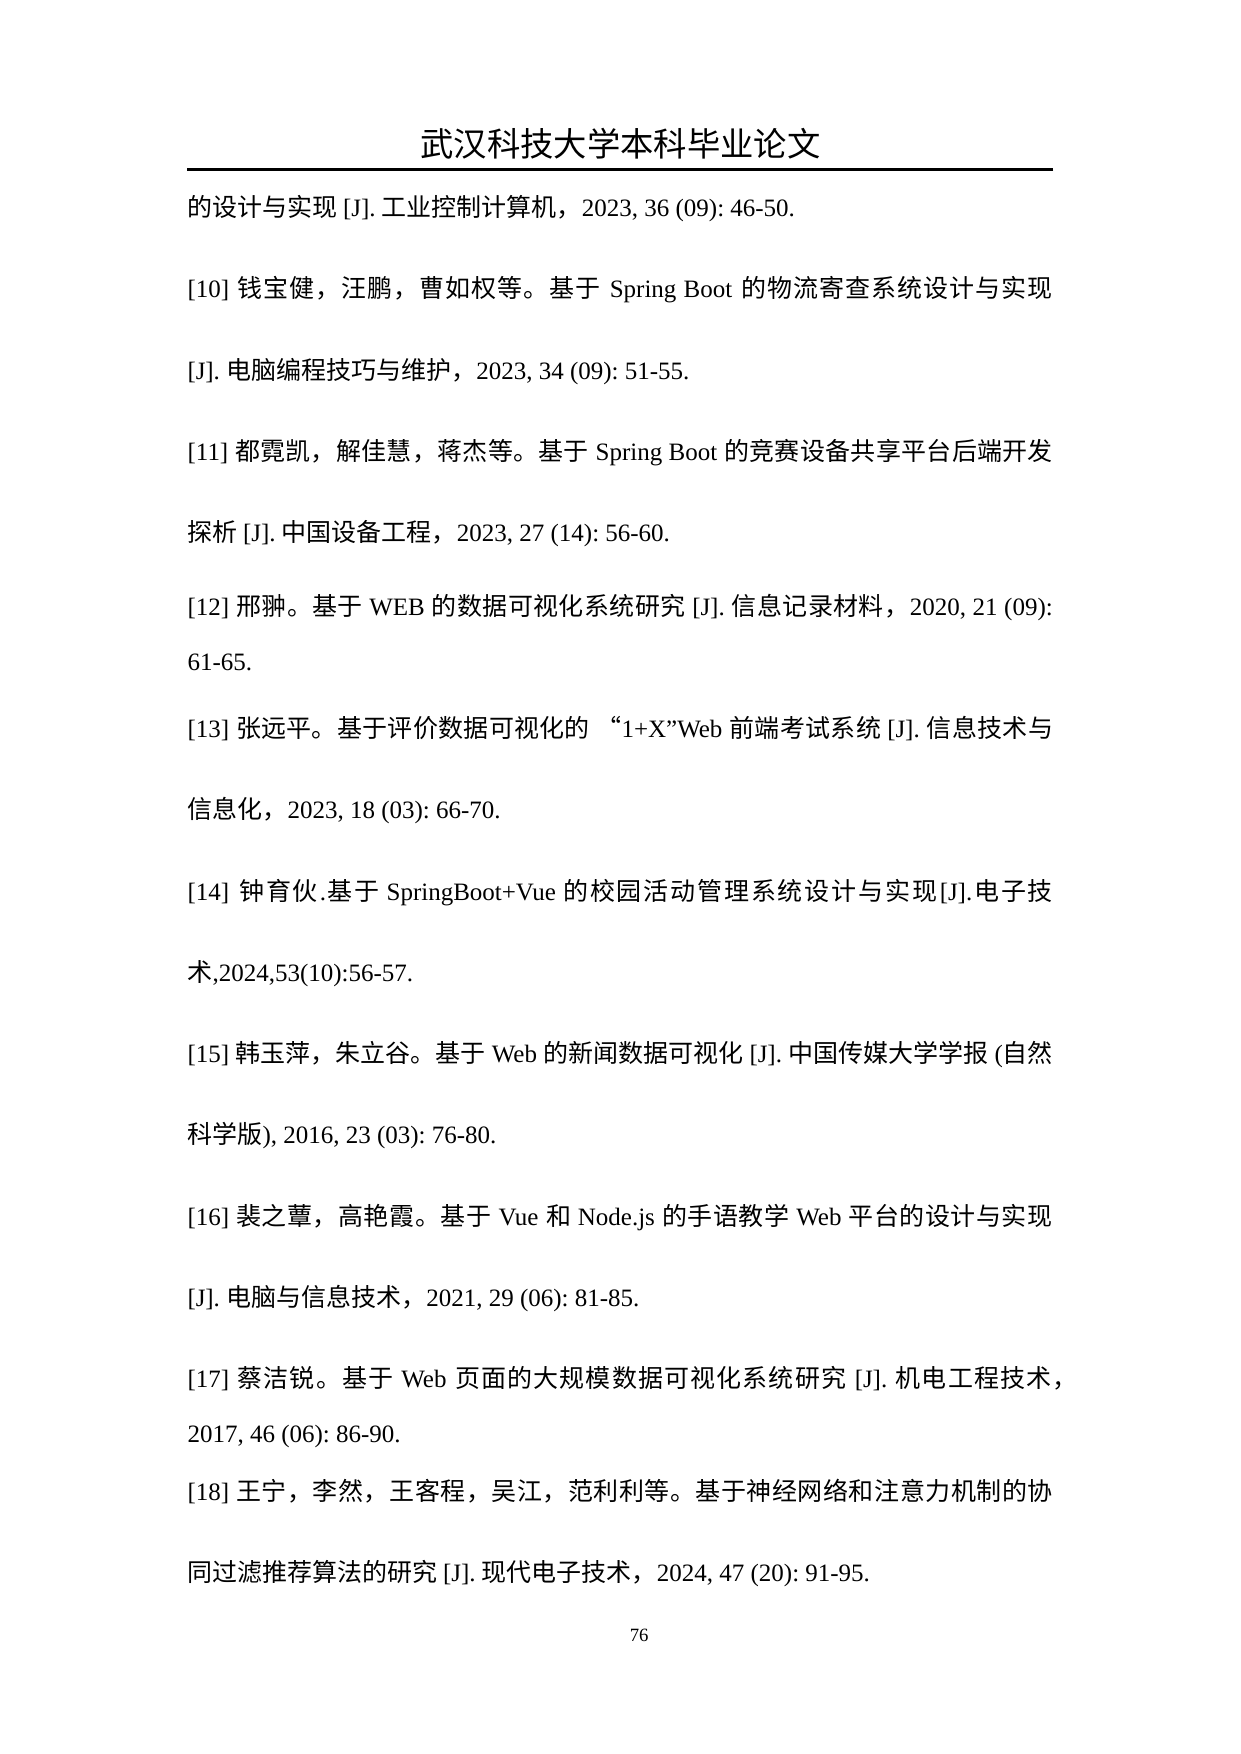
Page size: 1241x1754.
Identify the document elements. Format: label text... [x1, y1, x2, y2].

text [12] 邢翀。基于 WEB 的数据可视化系统研究 [J]. 信息记录材料，2020, 21 (09): 61-65. [13] 张远平。基于评价数据可视化的 “1+X”Web 前端考试系统 [J]. 信息技术与信息化，2023, 18 (03): 66-70. [14] 钟育伙.基于SpringBoot+Vue的校园活动管理系统设计与实现[J].电子技术,2024,53(10):56-57. [15] 韩玉萍，朱立谷。基于 Web 的新闻数据可视化 [J]. 中国传媒大学学报 (自然科学版), 2016, 23 (03): 76-80. [16] 裴之蕈，高艳霞。基于 Vue 和 Node.js 的手语教学 Web 平台的设计与实现 [J]. 电脑与信息技术，2021, 29 (06): 81-85. [17] 蔡洁锐。基于 Web 页面的大规模数据可视化系统研究 [J]. 机电工程技术，2017, 46 (06): 86-90. [187, 572, 1053, 1450]
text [187, 173, 1053, 563]
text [187, 1457, 1053, 1603]
